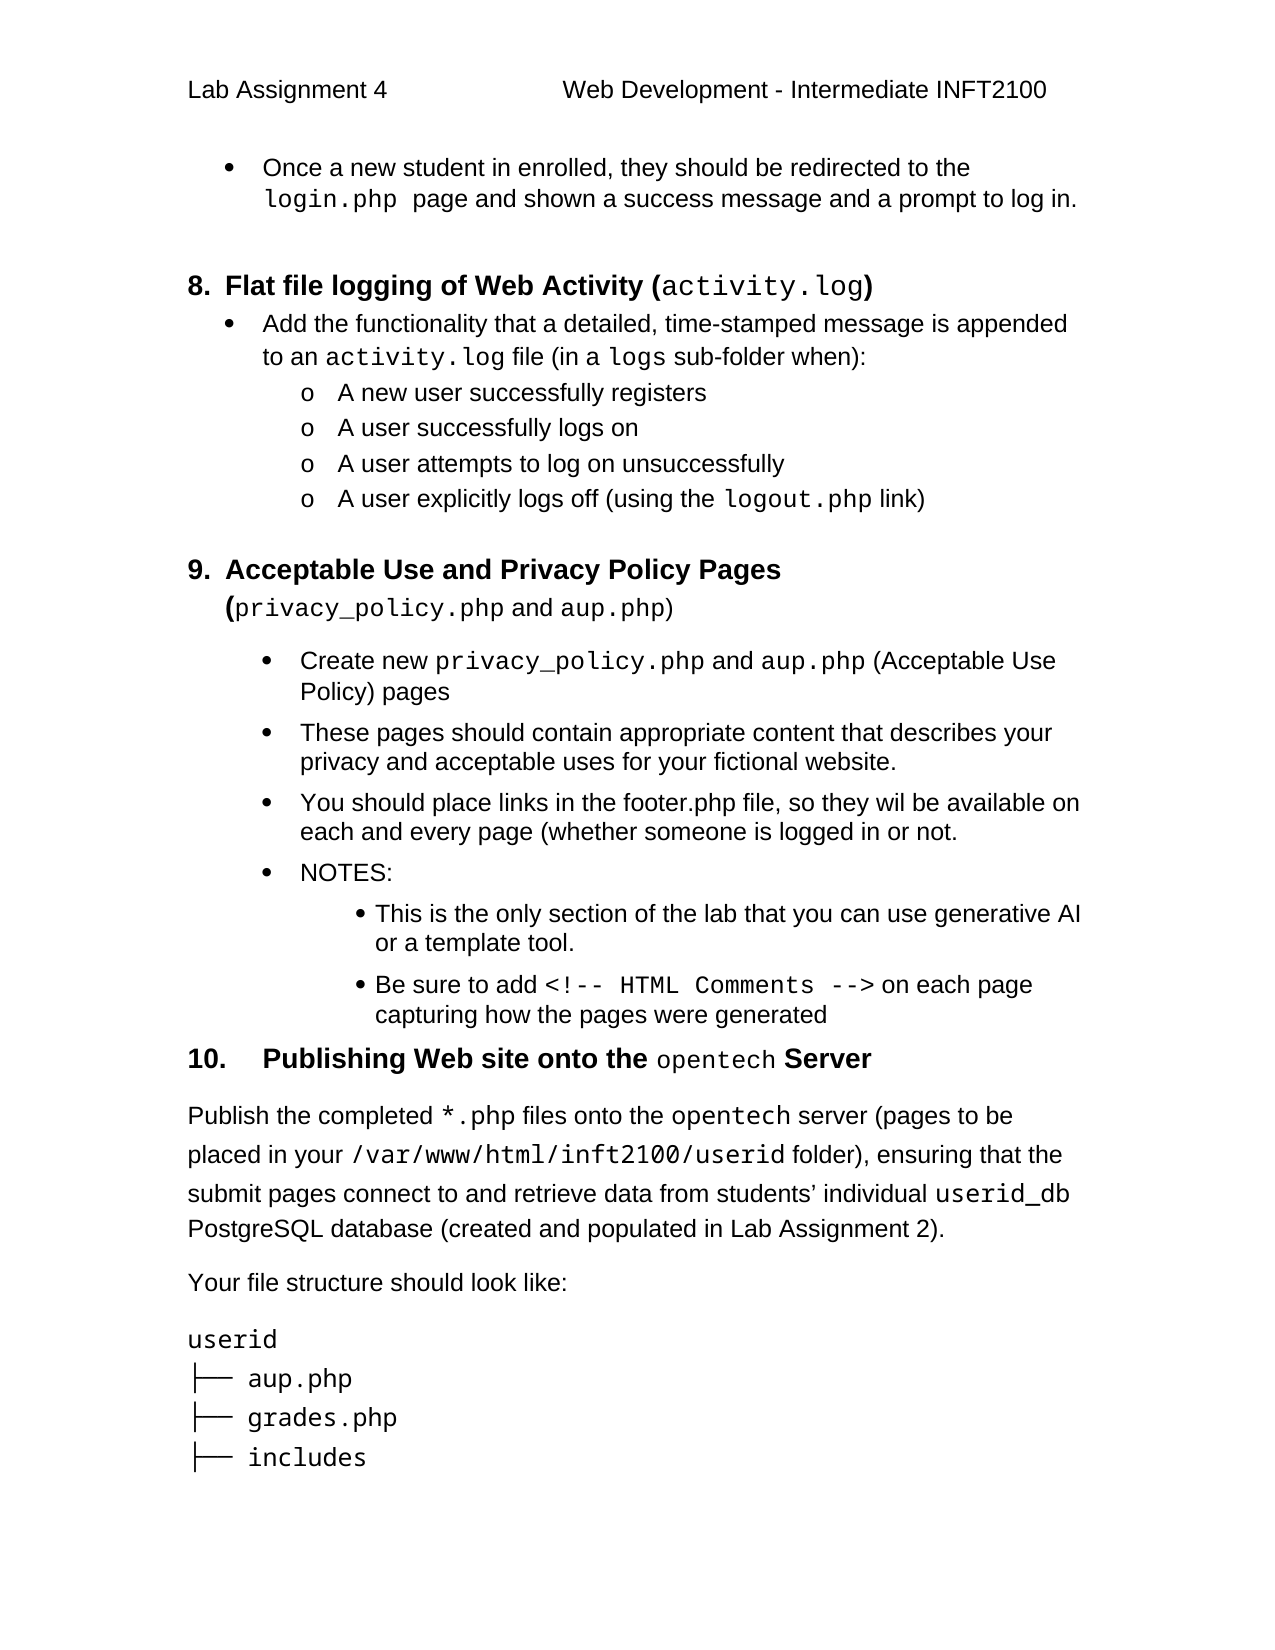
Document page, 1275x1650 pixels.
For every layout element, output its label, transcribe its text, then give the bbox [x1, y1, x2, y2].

list Publishing Web site onto the opentech Server [187, 1042, 1087, 1076]
list Create new privacy_policy.php and aup.php (Acceptable Use Policy) pages [262, 646, 1087, 705]
list A new user successfully registers [300, 378, 1087, 409]
list You should place links in the footer.php file, so they wil be available on each and every page (whether someone is logged in or not. [262, 788, 1087, 846]
list A user successfully logs on [300, 413, 1087, 444]
list This is the only section of the lab that you can use generative AI or a template tool. [356, 899, 1087, 957]
text ├── aup.php [187, 1361, 1087, 1395]
list A user attempts to log on unsuccessfully [300, 449, 1087, 480]
list NOTES: [262, 858, 1087, 887]
list Acceptable Use and Privacy Policy Pages (privacy_policy.php and aup.php) [187, 553, 1087, 624]
list Be sure to add <!-- HTML Comments --> on each page capturing how the pages were generated [356, 969, 1087, 1029]
list Flat file logging of Web Activity (activity.log) [187, 269, 1087, 304]
list Once a new student in enrolled, they should be redirected to the login.php page and shown a success message and a prompt to log in. [225, 153, 1087, 215]
text ├── includes [187, 1439, 1087, 1473]
text Your file structure should look like: [187, 1268, 1087, 1297]
list A user explicitly logs off (using the logout.php link) [300, 484, 1087, 515]
text ├── grades.php [187, 1400, 1087, 1434]
text userid [187, 1322, 1087, 1356]
list These pages should contain appropriate content that describes your privacy and acceptable uses for your fictional website. [262, 718, 1087, 776]
text Publish the completed *.php files onto the opentech server (pages to be placed in your /var/www/html/inft2100/userid folder), ensuring that the submit pages connect to and retrieve data from students’ individual userid_db PostgreSQL database (created and populated in Lab Assignment 2). [187, 1097, 1087, 1243]
list Add the functionality that a detailed, time-stamped message is appended to an activity.log file (in a logs sub-folder when): [225, 309, 1087, 373]
